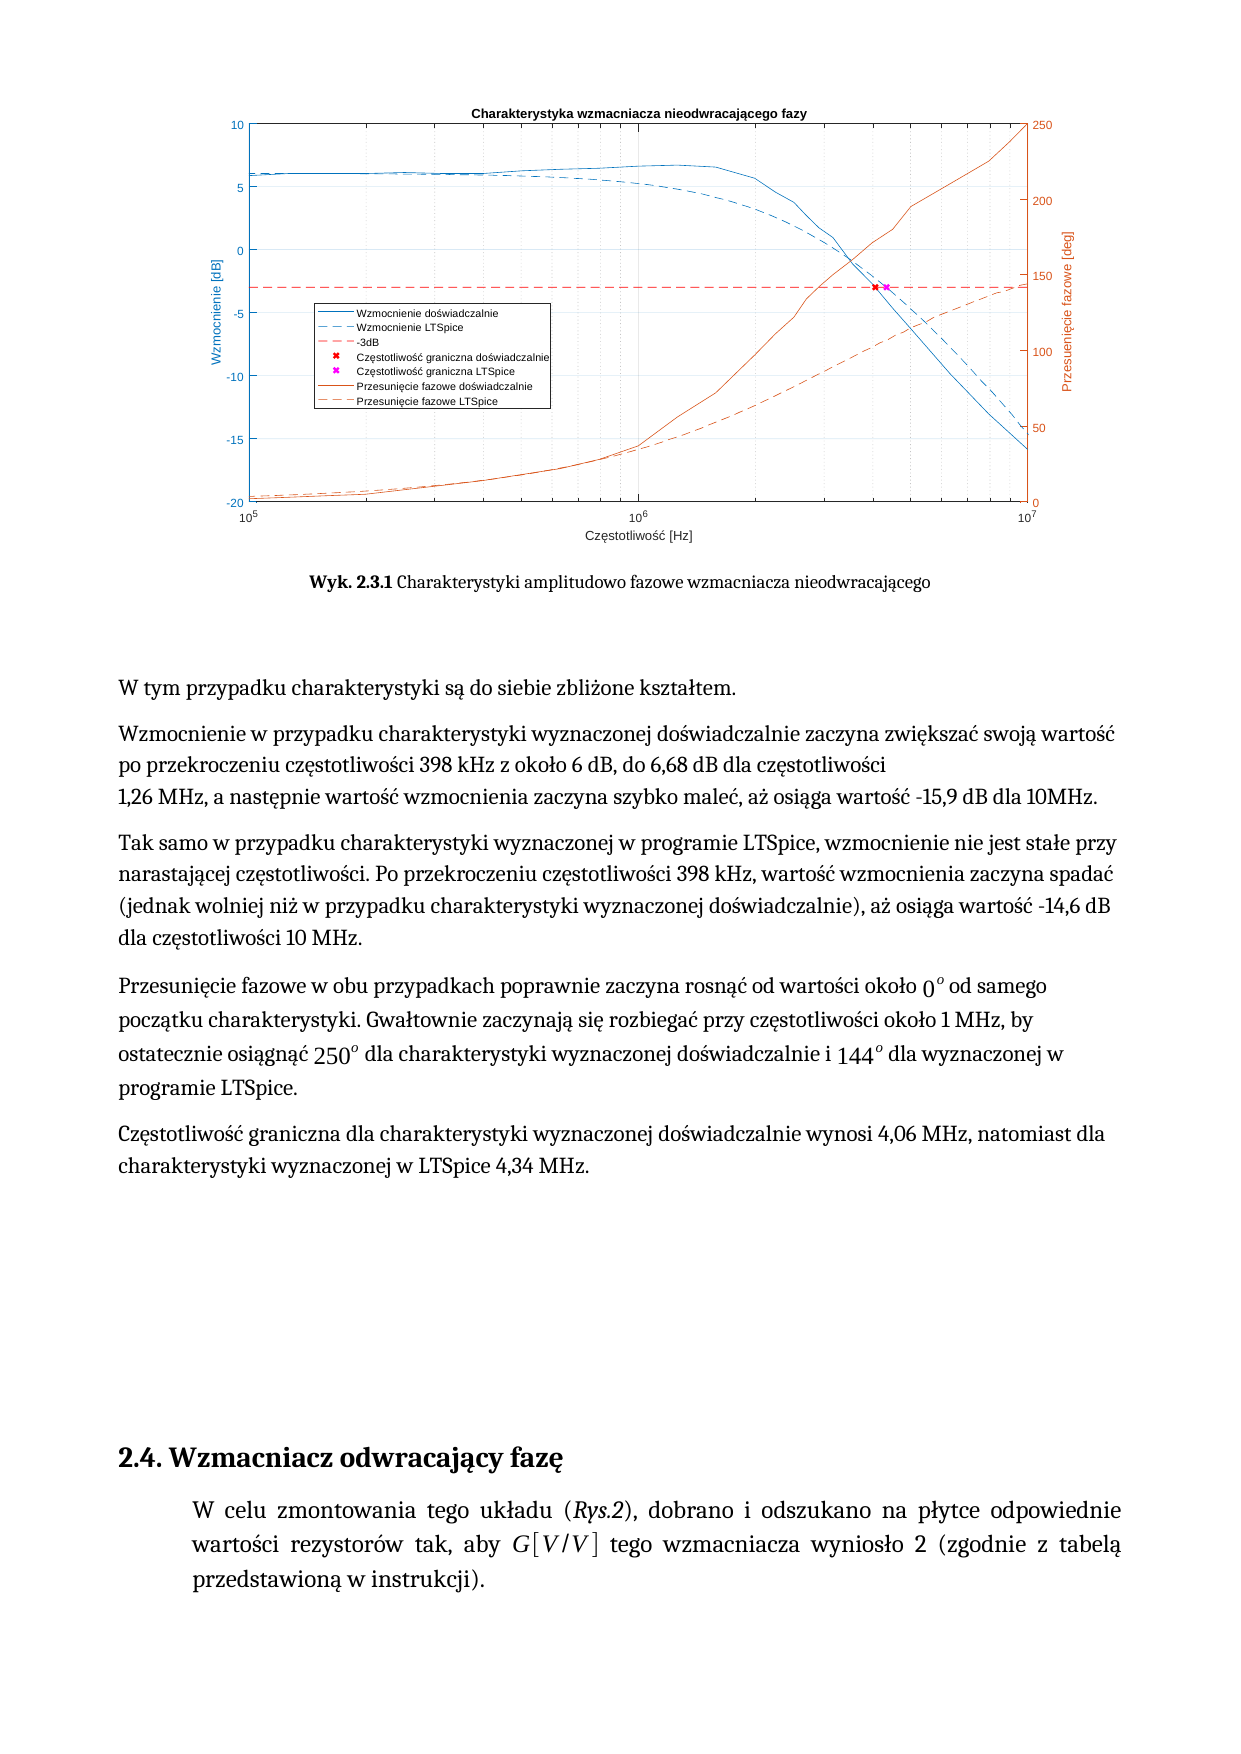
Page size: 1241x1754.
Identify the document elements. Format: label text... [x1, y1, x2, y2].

text Przesunięcie fazowe w obu przypadkach poprawnie zaczyna rosnąć od wartości około od samego początku charakterystyki. Gwałtownie zaczynają się rozbiegać przy częstotliwości około 1 MHz, by ostatecznie osiągnąć dla charakterystyki wyznaczonej doświadczalnie i dla wyznaczonej w programie LTSpice. [118, 971, 1122, 1101]
table_header [107, 89, 1133, 572]
text Wzmocnienie w przypadku charakterystyki wyznaczonej doświadczalnie zaczyna zwiększać swoją wartość po przekroczeniu częstotliwości 398 kHz z około 6 dB, do 6,68 dB dla częstotliwości 1,26 MHz, a następnie wartość wzmocnienia zaczyna szybko maleć, aż osiąga wartość -15,9 dB dla 10MHz. [118, 720, 1122, 810]
text Tak samo w przypadku charakterystyki wyznaczonej w programie LTSpice, wzmocnienie nie jest stałe przy narastającej częstotliwości. Po przekroczeniu częstotliwości 398 kHz, wartość wzmocnienia zaczyna spadać (jednak wolniej niż w przypadku charakterystyki wyznaczonej doświadczalnie), aż osiąga wartość -14,6 dB dla częstotliwości 10 MHz. [118, 830, 1122, 951]
text 2.4. Wzmacniacz odwracający fazę [118, 1441, 1122, 1474]
text W celu zmontowania tego układu (Rys.2), dobrano i odszukano na płytce odpowiednie wartości rezystorów tak, aby tego wzmacniacza wyniosło 2 (zgodnie z tabelą przedstawioną w instrukcji). [192, 1496, 1122, 1593]
text W tym przypadku charakterystyki są do siebie zbliżone kształtem. [118, 674, 1122, 701]
table_cell Wyk. 2.3.1 Charakterystyki amplitudowo fazowe wzmacniacza nieodwracającego [107, 572, 1133, 614]
text Częstotliwość graniczna dla charakterystyki wyznaczonej doświadczalnie wynosi 4,06 MHz, natomiast dla charakterystyki wyznaczonej w LTSpice 4,34 MHz. [118, 1121, 1122, 1179]
